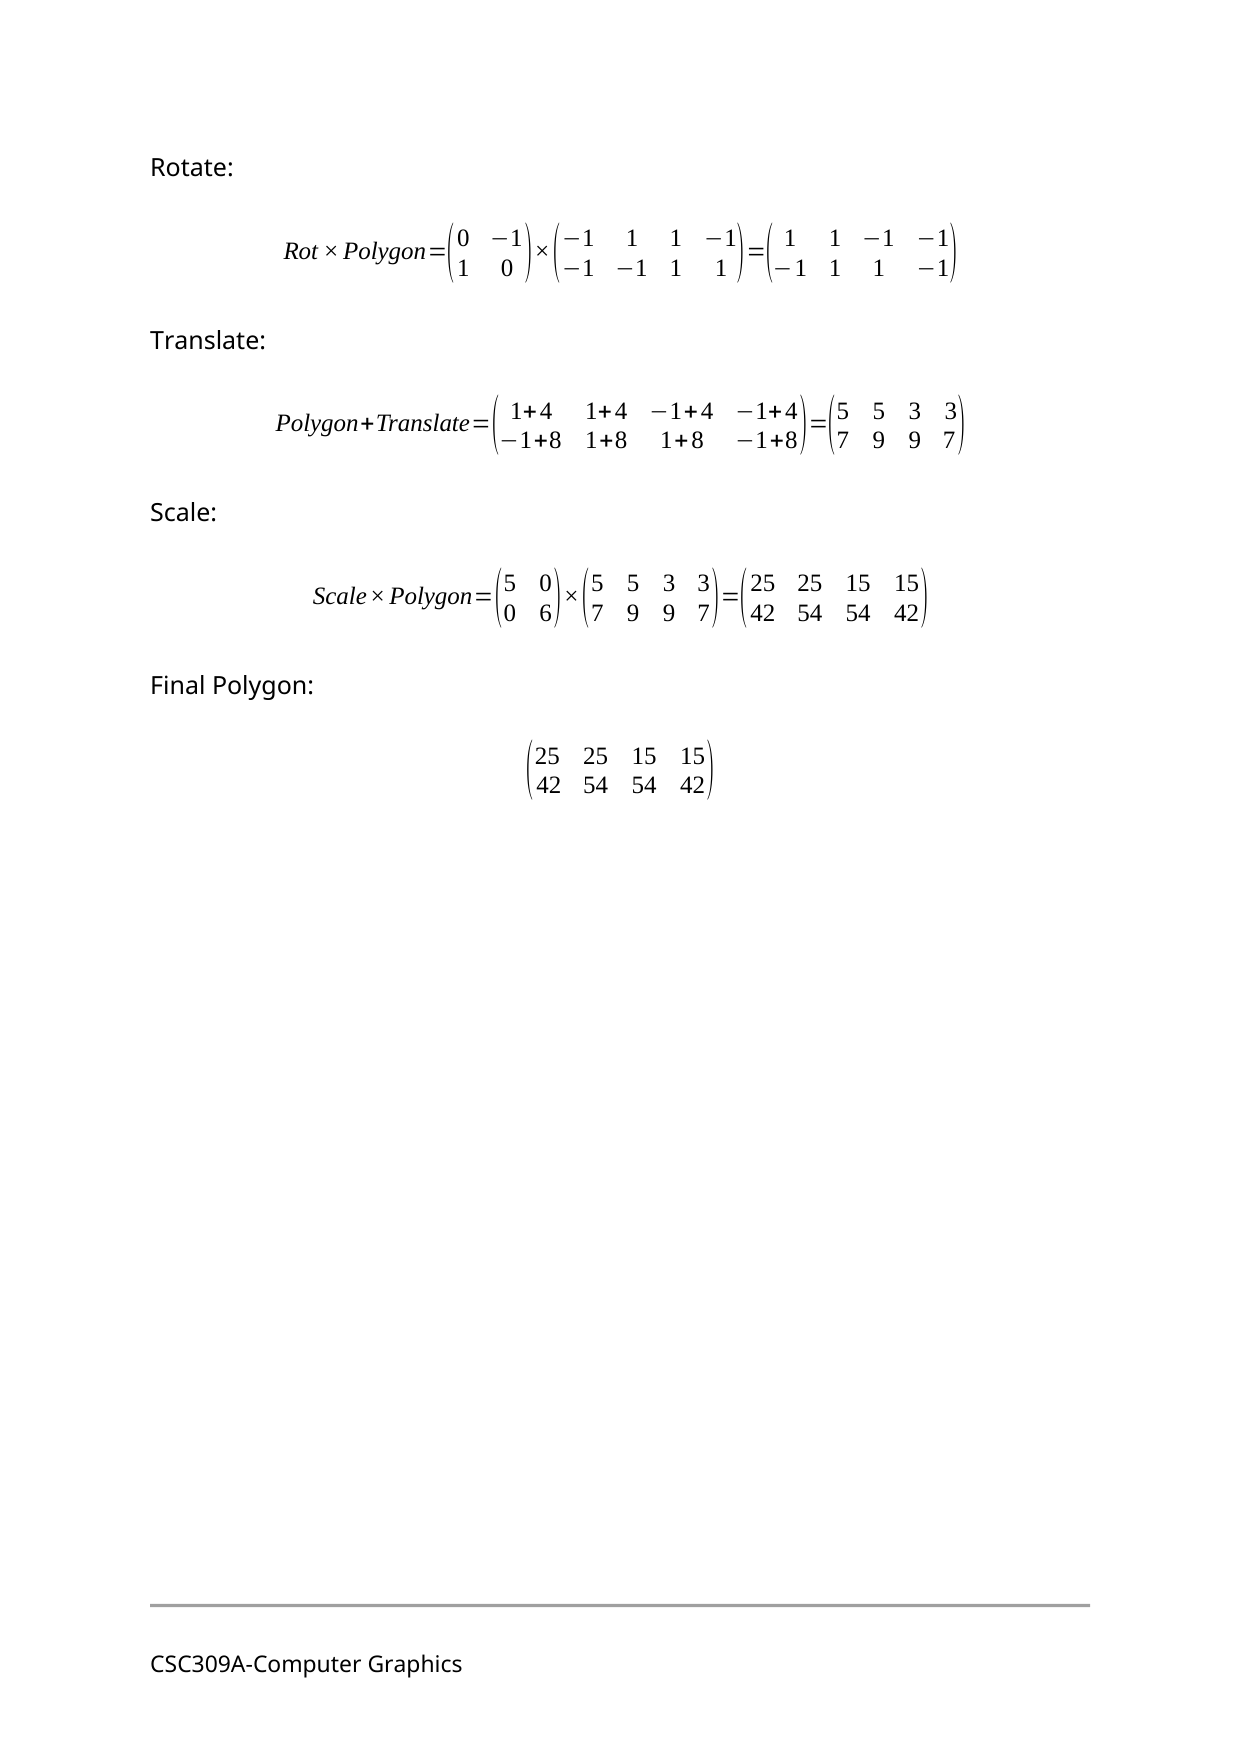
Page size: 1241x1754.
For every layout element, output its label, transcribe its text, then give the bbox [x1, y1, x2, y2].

text Final Polygon: [150, 667, 1090, 702]
text Translate: [150, 322, 1090, 357]
text Scale: [150, 495, 1090, 529]
text Rotate: [150, 150, 1090, 184]
